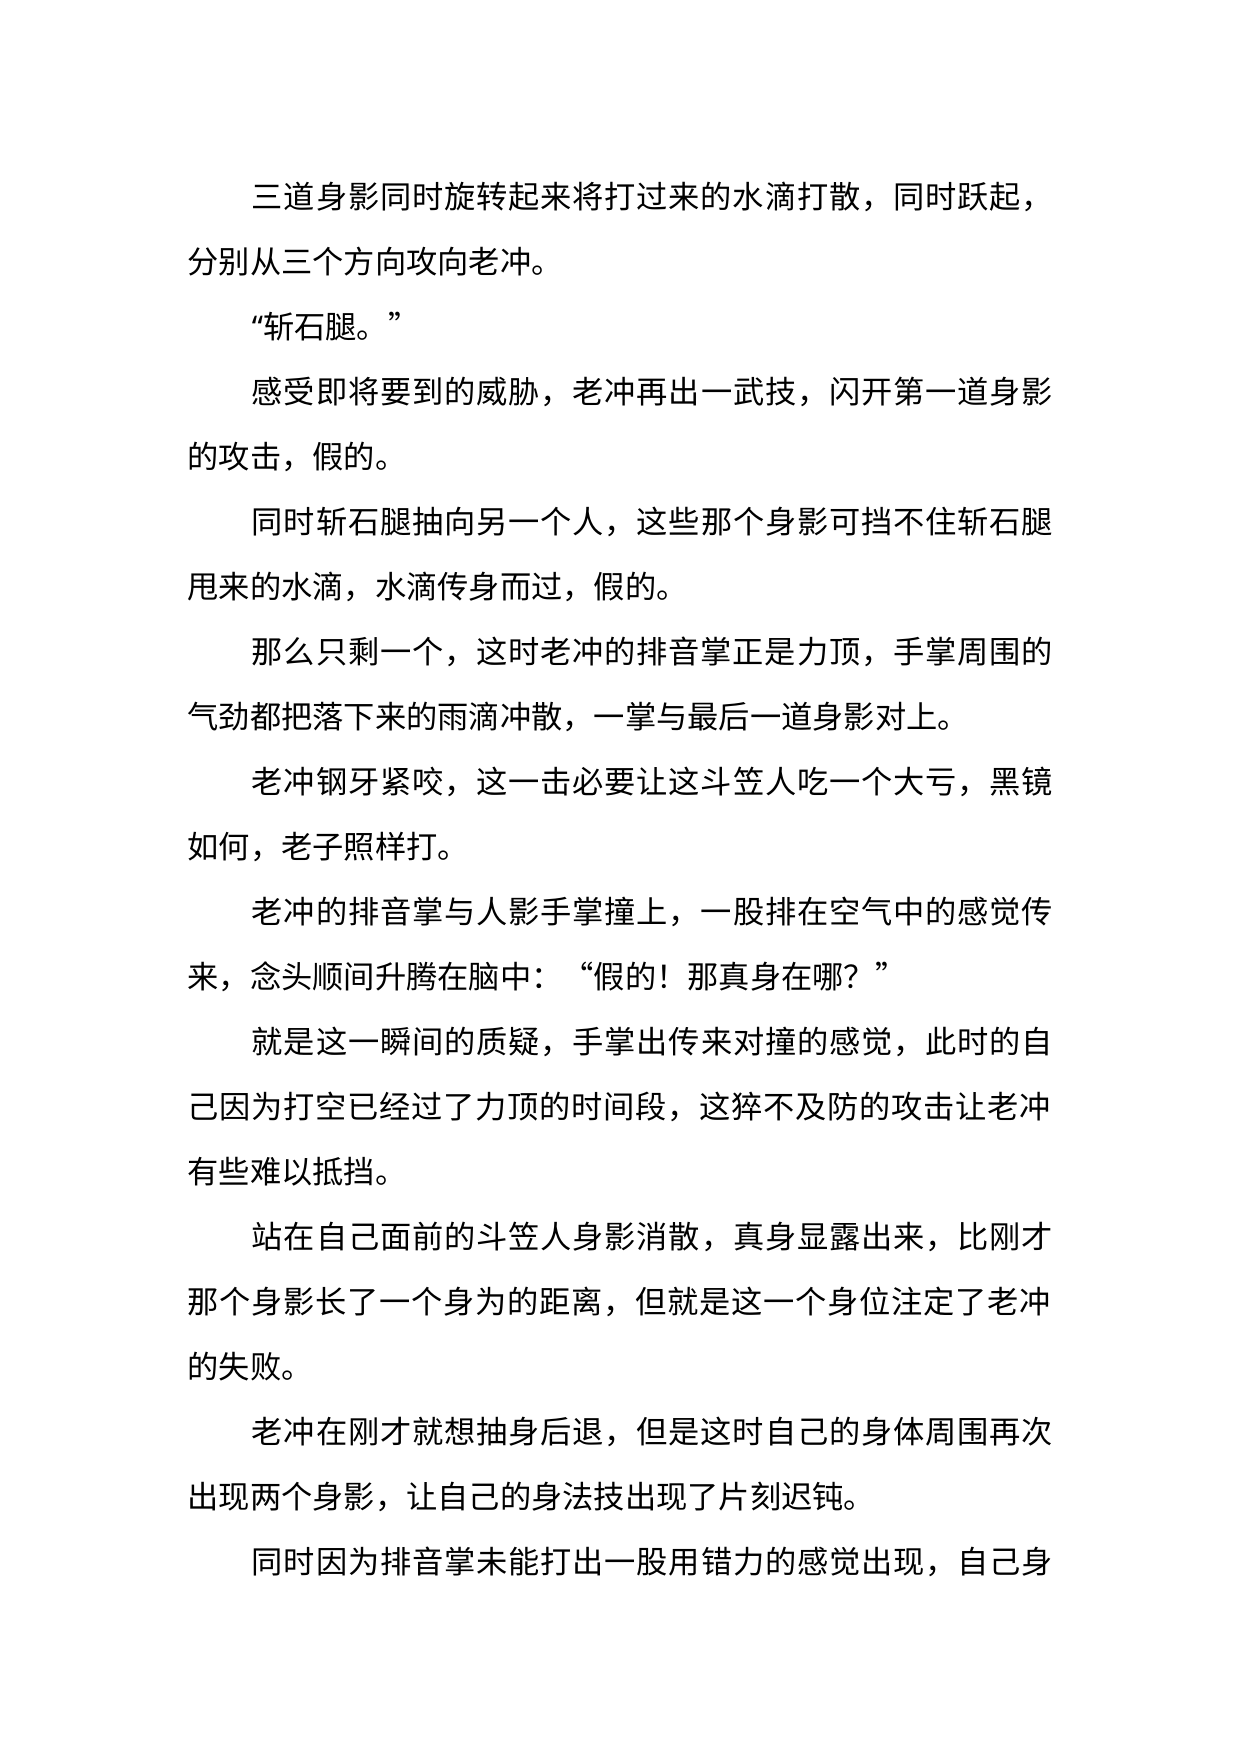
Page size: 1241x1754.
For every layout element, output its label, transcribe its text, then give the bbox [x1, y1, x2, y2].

text 就是这一瞬间的质疑，手掌出传来对撞的感觉，此时的自己因为打空已经过了力顶的时间段，这猝不及防的攻击让老冲有些难以抵挡。 [187, 1007, 1053, 1202]
text 同时斩石腿抽向另一个人，这些那个身影可挡不住斩石腿甩来的水滴，水滴传身而过，假的。 [187, 487, 1053, 617]
text 三道身影同时旋转起来将打过来的水滴打散，同时跃起，分别从三个方向攻向老冲。 [187, 162, 1053, 292]
text 那么只剩一个，这时老冲的排音掌正是力顶，手掌周围的气劲都把落下来的雨滴冲散，一掌与最后一道身影对上。 [187, 617, 1053, 747]
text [187, 1527, 1053, 1592]
text 站在自己面前的斗笠人身影消散，真身显露出来，比刚才那个身影长了一个身为的距离，但就是这一个身位注定了老冲的失败。 [187, 1202, 1053, 1397]
text 感受即将要到的威胁，老冲再出一武技，闪开第一道身影的攻击，假的。 [187, 357, 1053, 487]
text 老冲的排音掌与人影手掌撞上，一股排在空气中的感觉传来，念头顺间升腾在脑中：“假的！那真身在哪？” [187, 877, 1053, 1007]
text 老冲在刚才就想抽身后退，但是这时自己的身体周围再次出现两个身影，让自己的身法技出现了片刻迟钝。 [187, 1397, 1053, 1527]
text 老冲钢牙紧咬，这一击必要让这斗笠人吃一个大亏，黑镜如何，老子照样打。 [187, 747, 1053, 877]
text “斩石腿。” [187, 292, 1053, 357]
